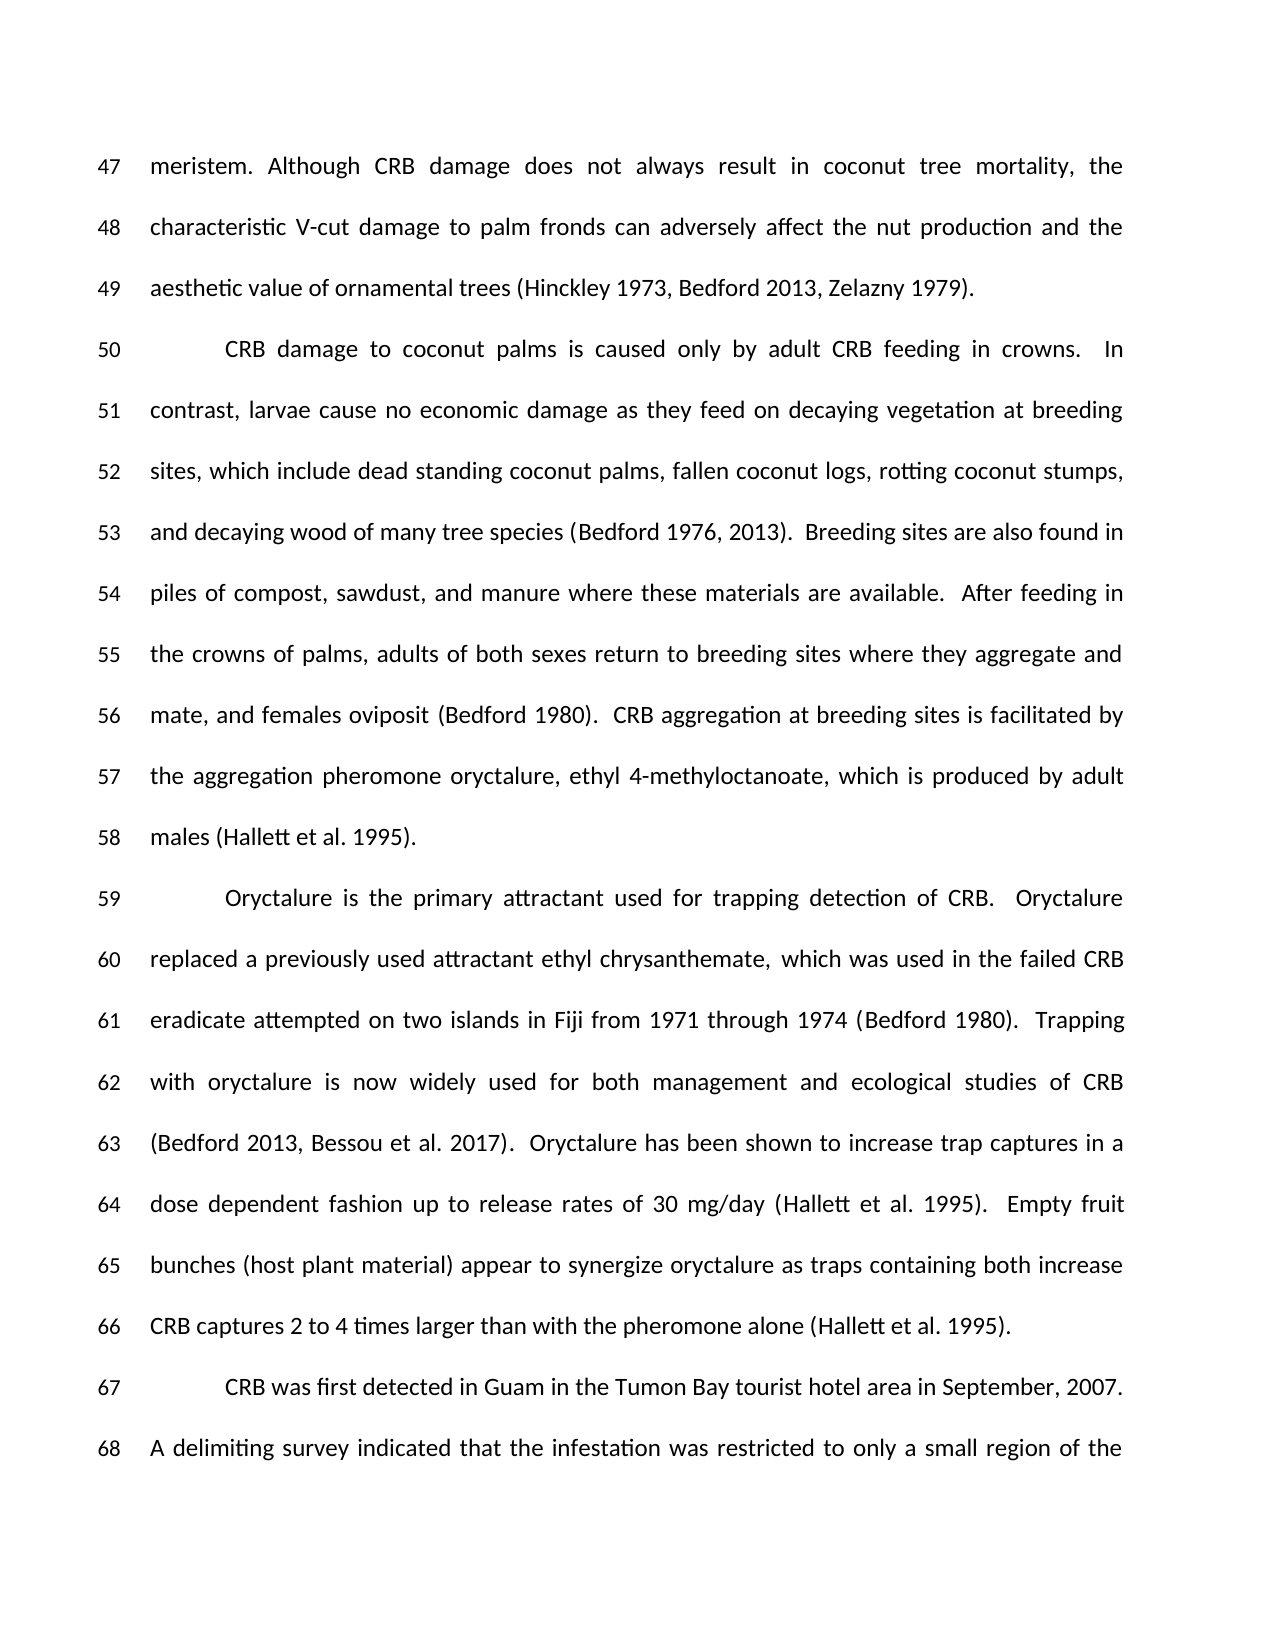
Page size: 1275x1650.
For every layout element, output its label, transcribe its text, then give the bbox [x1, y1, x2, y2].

text CRB damage to coconut palms is caused only by adult CRB feeding in crowns. In contrast, larvae cause no economic damage as they feed on decaying vegetation at breeding sites, which include dead standing coconut palms, fallen coconut logs, rotting coconut stumps, and decaying wood of many tree species (Bedford 1976, 2013). Breeding sites are also found in piles of compost, sawdust, and manure where these materials are available. After feeding in the crowns of palms, adults of both sexes return to breeding sites where they aggregate and mate, and females oviposit (Bedford 1980). CRB aggregation at breeding sites is facilitated by the aggregation pheromone oryctalure, ethyl 4-methyloctanoate, which is produced by adult males (Hallett et al. 1995). [150, 333, 1125, 852]
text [150, 150, 1125, 303]
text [150, 1371, 1125, 1462]
text Oryctalure is the primary attractant used for trapping detection of CRB. Oryctalure replaced a previously used attractant ethyl chrysanthemate, which was used in the failed CRB eradicate attempted on two islands in Fiji from 1971 through 1974 (Bedford 1980). Trapping with oryctalure is now widely used for both management and ecological studies of CRB (Bedford 2013, Bessou et al. 2017). Oryctalure has been shown to increase trap captures in a dose dependent fashion up to release rates of 30 mg/day (Hallett et al. 1995). Empty fruit bunches (host plant material) appear to synergize oryctalure as traps containing both increase CRB captures 2 to 4 times larger than with the pheromone alone (Hallett et al. 1995). [150, 882, 1125, 1340]
